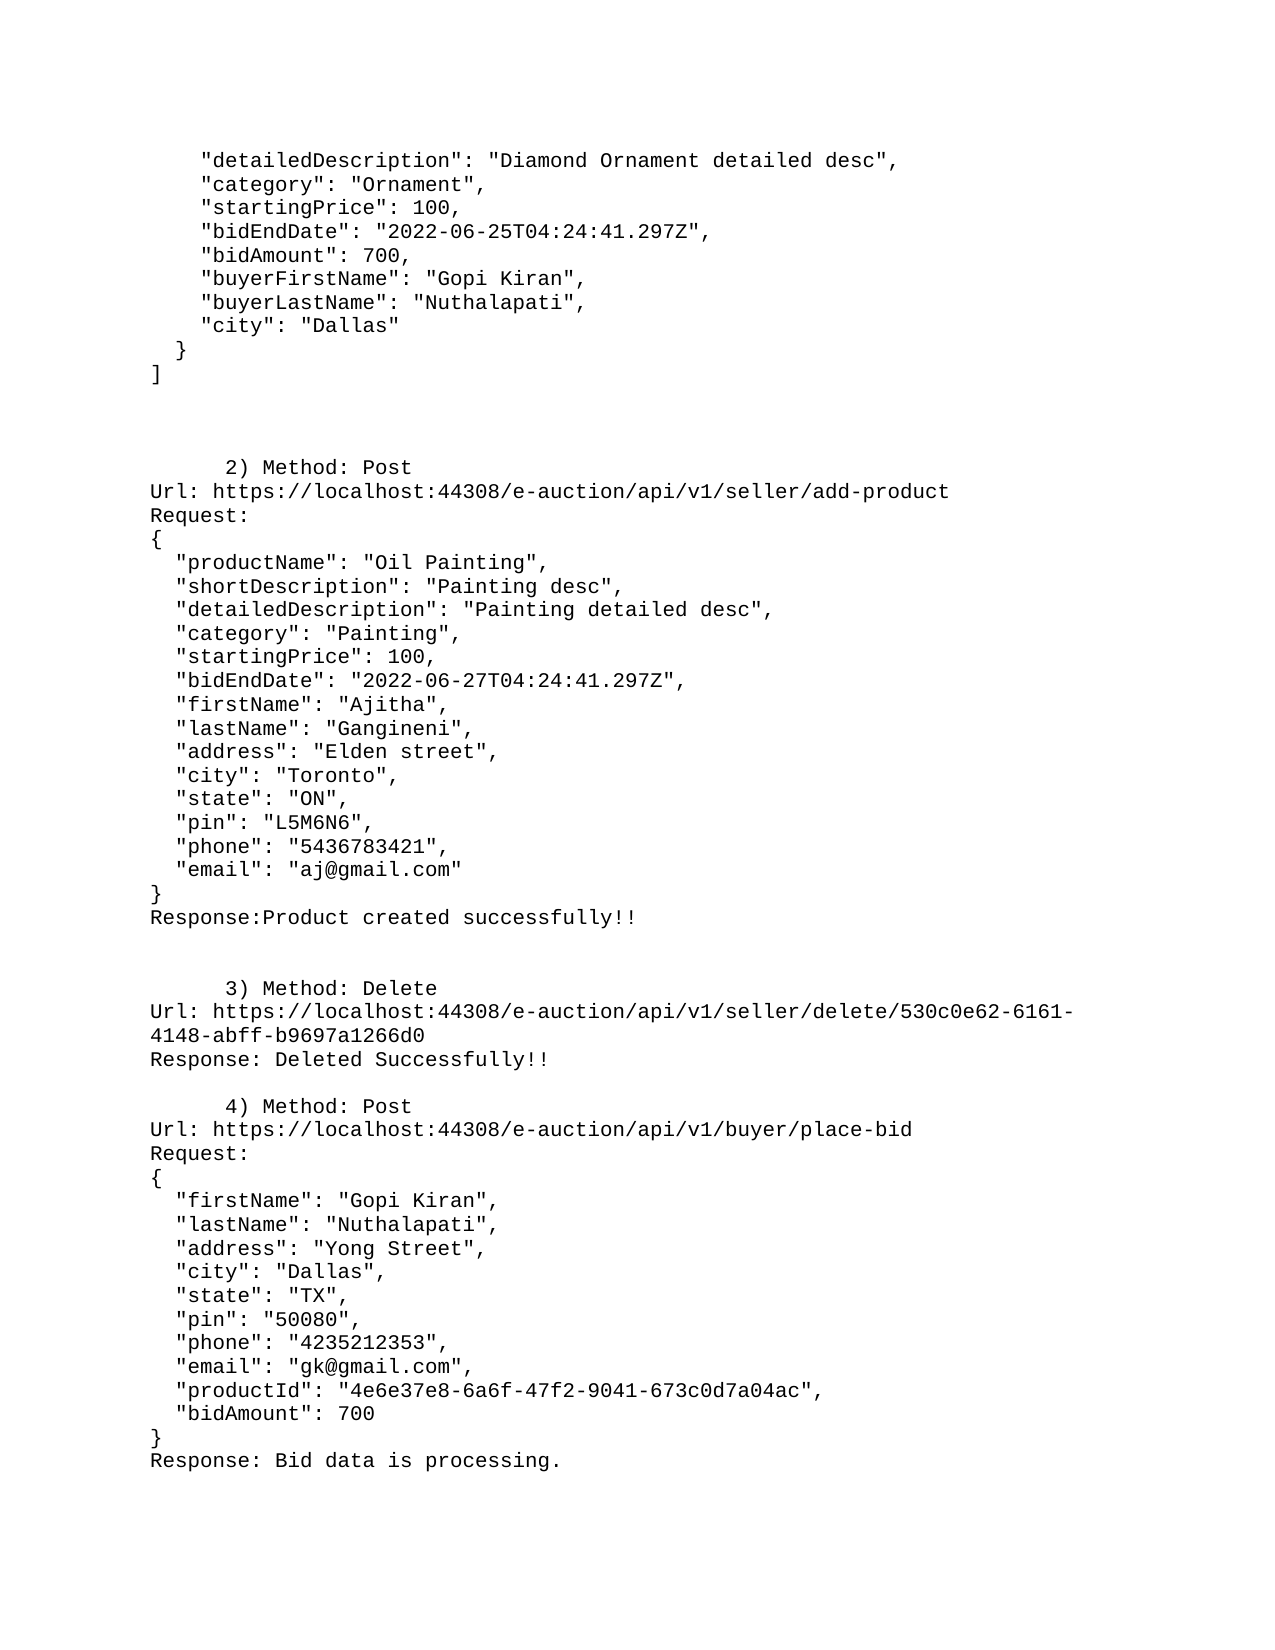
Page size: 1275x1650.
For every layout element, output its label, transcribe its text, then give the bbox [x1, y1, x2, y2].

text Url: https://localhost:44308/e-auction/api/v1/seller/delete/530c0e62-6161-4148-abff-b9697a1266d0 [150, 1001, 1125, 1048]
text "bidAmount": 700, [150, 244, 1125, 268]
text "address": "Yong Street", [150, 1238, 1125, 1261]
text "detailedDescription": "Diamond Ornament detailed desc", [150, 150, 1125, 174]
text "city": "Toronto", [150, 765, 1125, 788]
text { [150, 528, 1125, 552]
text Response:Product created successfully!! [150, 907, 1125, 930]
text } [150, 1427, 1125, 1451]
text { [150, 1167, 1125, 1190]
text "pin": "L5M6N6", [150, 812, 1125, 836]
text } [150, 339, 1125, 363]
text "firstName": "Ajitha", [150, 694, 1125, 717]
text "category": "Painting", [150, 623, 1125, 647]
text "category": "Ornament", [150, 174, 1125, 197]
text "lastName": "Gangineni", [150, 717, 1125, 741]
text "email": "aj@gmail.com" [150, 859, 1125, 883]
list Method: Post [225, 457, 1125, 481]
list Method: Post [225, 1096, 1125, 1119]
text Response: Bid data is processing. [150, 1451, 1125, 1474]
text "productName": "Oil Painting", [150, 552, 1125, 576]
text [150, 221, 1125, 244]
text "pin": "50080", [150, 1309, 1125, 1332]
text "buyerLastName": "Nuthalapati", [150, 292, 1125, 316]
text "firstName": "Gopi Kiran", [150, 1190, 1125, 1214]
text Response: Deleted Successfully!! [150, 1048, 1125, 1072]
text "email": "gk@gmail.com", [150, 1356, 1125, 1379]
text "startingPrice": 100, [150, 647, 1125, 670]
text "shortDescription": "Painting desc", [150, 576, 1125, 599]
text "detailedDescription": "Painting detailed desc", [150, 599, 1125, 623]
text "phone": "4235212353", [150, 1332, 1125, 1356]
text "address": "Elden street", [150, 741, 1125, 765]
text "city": "Dallas" [150, 316, 1125, 339]
text "lastName": "Nuthalapati", [150, 1214, 1125, 1238]
text "state": "TX", [150, 1285, 1125, 1309]
text "bidEndDate": "2022-06-27T04:24:41.297Z", [150, 670, 1125, 694]
text Request: [150, 505, 1125, 528]
text Url: https://localhost:44308/e-auction/api/v1/seller/add-product [150, 481, 1125, 505]
text ] [150, 363, 1125, 386]
list Method: Delete [225, 978, 1125, 1001]
text "productId": "4e6e37e8-6a6f-47f2-9041-673c0d7a04ac", [150, 1379, 1125, 1403]
text "startingPrice": 100, [150, 197, 1125, 221]
text "phone": "5436783421", [150, 836, 1125, 859]
text Request: [150, 1143, 1125, 1167]
text "state": "ON", [150, 788, 1125, 812]
text "buyerFirstName": "Gopi Kiran", [150, 268, 1125, 292]
text } [150, 883, 1125, 907]
text "city": "Dallas", [150, 1261, 1125, 1285]
text "bidAmount": 700 [150, 1403, 1125, 1427]
text Url: https://localhost:44308/e-auction/api/v1/buyer/place-bid [150, 1119, 1125, 1143]
